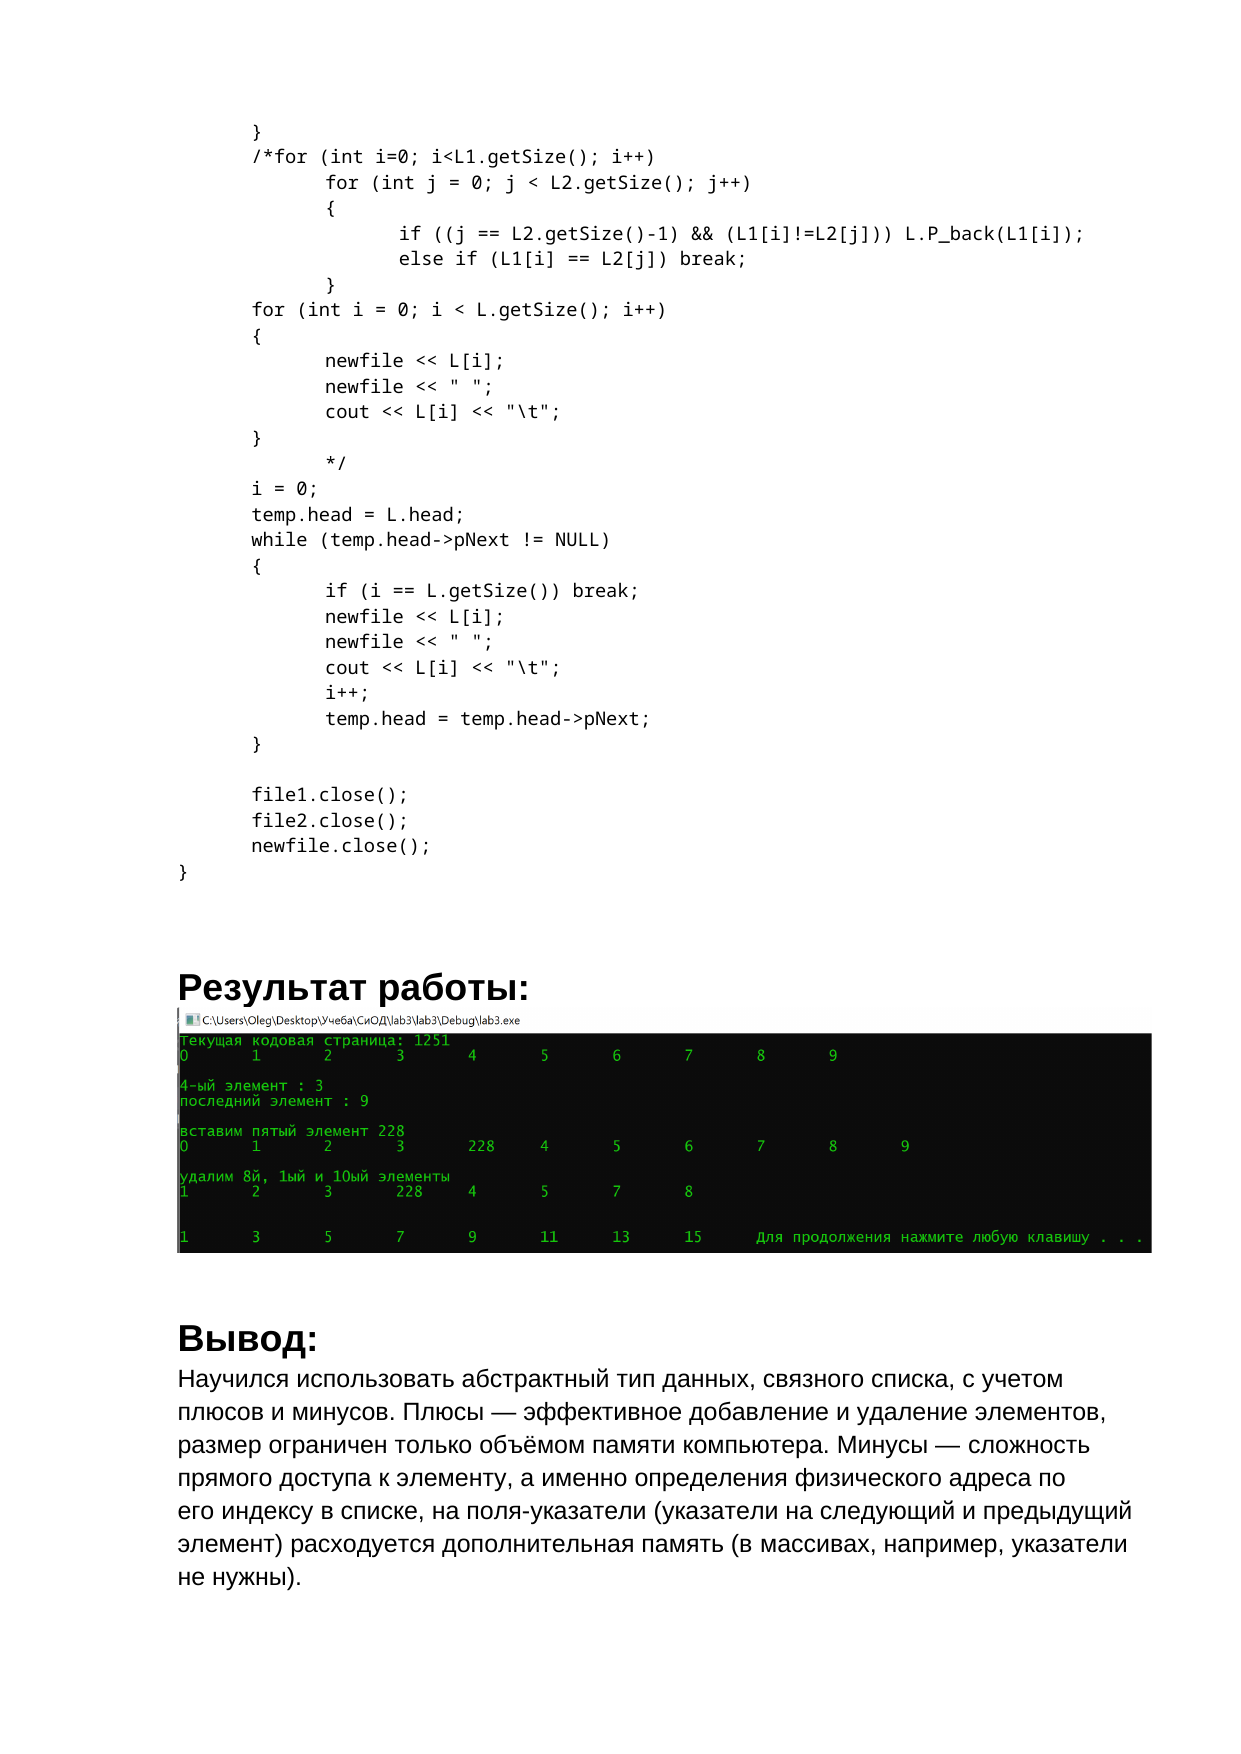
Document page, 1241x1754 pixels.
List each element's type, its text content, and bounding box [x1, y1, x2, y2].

text newfile << " "; [177, 628, 1152, 654]
text if (i == L.getSize()) break; [177, 577, 1152, 603]
text Вывод: Научился использовать абстрактный тип данных, связного списка, с учетом плюсов и минусов. Плюсы — эффективное добавление и удаление элементов, размер ограничен только объёмом памяти компьютера. Минусы — сложность прямого доступа к элементу, а именно определения физического адреса по его индексу в списке, на поля-указатели (указатели на следующий и предыдущий элемент) расходуется дополнительная память (в массивах, например, указатели не нужны). [177, 1316, 1152, 1591]
text newfile.close(); [177, 833, 1152, 858]
text file1.close(); [177, 782, 1152, 807]
text } [177, 424, 1152, 450]
text temp.head = temp.head->pNext; [177, 705, 1152, 731]
text file2.close(); [177, 807, 1152, 833]
text /*for (int i=0; i<L1.getSize(); i++) [177, 144, 1152, 169]
text newfile << L[i]; [177, 348, 1152, 373]
text } [177, 731, 1152, 756]
text newfile << L[i]; [177, 603, 1152, 628]
text cout << L[i] << "\t"; [177, 399, 1152, 424]
text Результат работы: [177, 965, 1152, 1007]
text i++; [177, 679, 1152, 705]
text for (int i = 0; i < L.getSize(); i++) [177, 297, 1152, 322]
text { [177, 195, 1152, 220]
text { [177, 552, 1152, 577]
text for (int j = 0; j < L2.getSize(); j++) [177, 169, 1152, 195]
text temp.head = L.head; [177, 501, 1152, 526]
text else if (L1[i] == L2[j]) break; [177, 246, 1152, 271]
text { [177, 322, 1152, 348]
text while (temp.head->pNext != NULL) [177, 526, 1152, 552]
text cout << L[i] << "\t"; [177, 654, 1152, 679]
picture [177, 1007, 1152, 1253]
text i = 0; [177, 475, 1152, 501]
text newfile << " "; [177, 373, 1152, 399]
text } [177, 858, 1152, 884]
text } [177, 271, 1152, 297]
text } [177, 118, 1152, 144]
text if ((j == L2.getSize()-1) && (L1[i]!=L2[j])) L.P_back(L1[i]); [177, 220, 1152, 246]
text */ [177, 450, 1152, 475]
